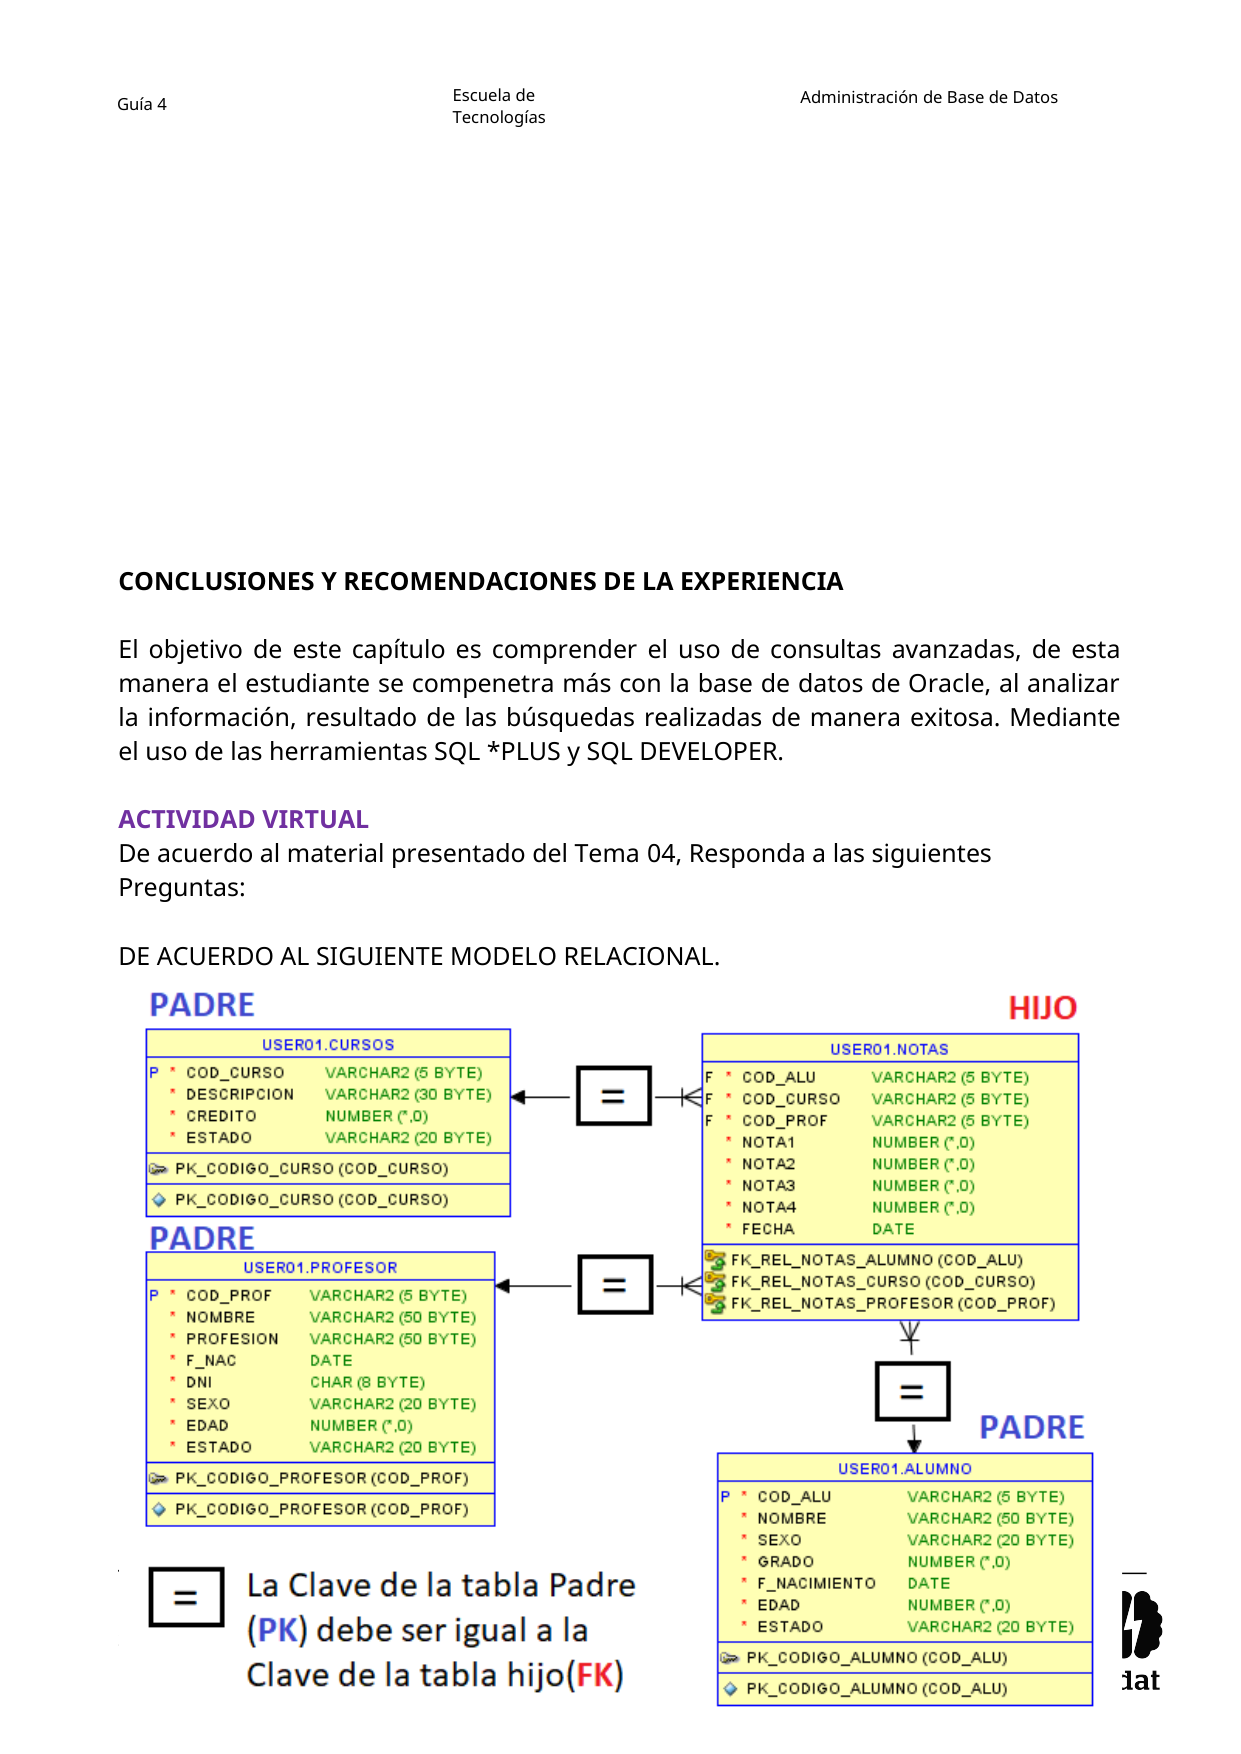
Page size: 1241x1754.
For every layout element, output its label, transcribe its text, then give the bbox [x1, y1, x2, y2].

picture [118, 973, 1163, 1722]
text DE ACUERDO AL SIGUIENTE MODELO RELACIONAL. [118, 938, 1122, 972]
text De acuerdo al material presentado del Tema 04, Responda a las siguientes Preguntas: [118, 836, 1122, 904]
text ACTIVIDAD VIRTUAL [118, 802, 1122, 836]
text El objetivo de este capítulo es comprender el uso de consultas avanzadas, de esta manera el estudiante se compenetra más con la base de datos de Oracle, al analizar la información, resultado de las búsquedas realizadas de manera exitosa. Mediante el uso de las herramientas SQL *PLUS y SQL DEVELOPER. [118, 632, 1122, 768]
text CONCLUSIONES Y RECOMENDACIONES DE LA EXPERIENCIA [118, 563, 1122, 597]
